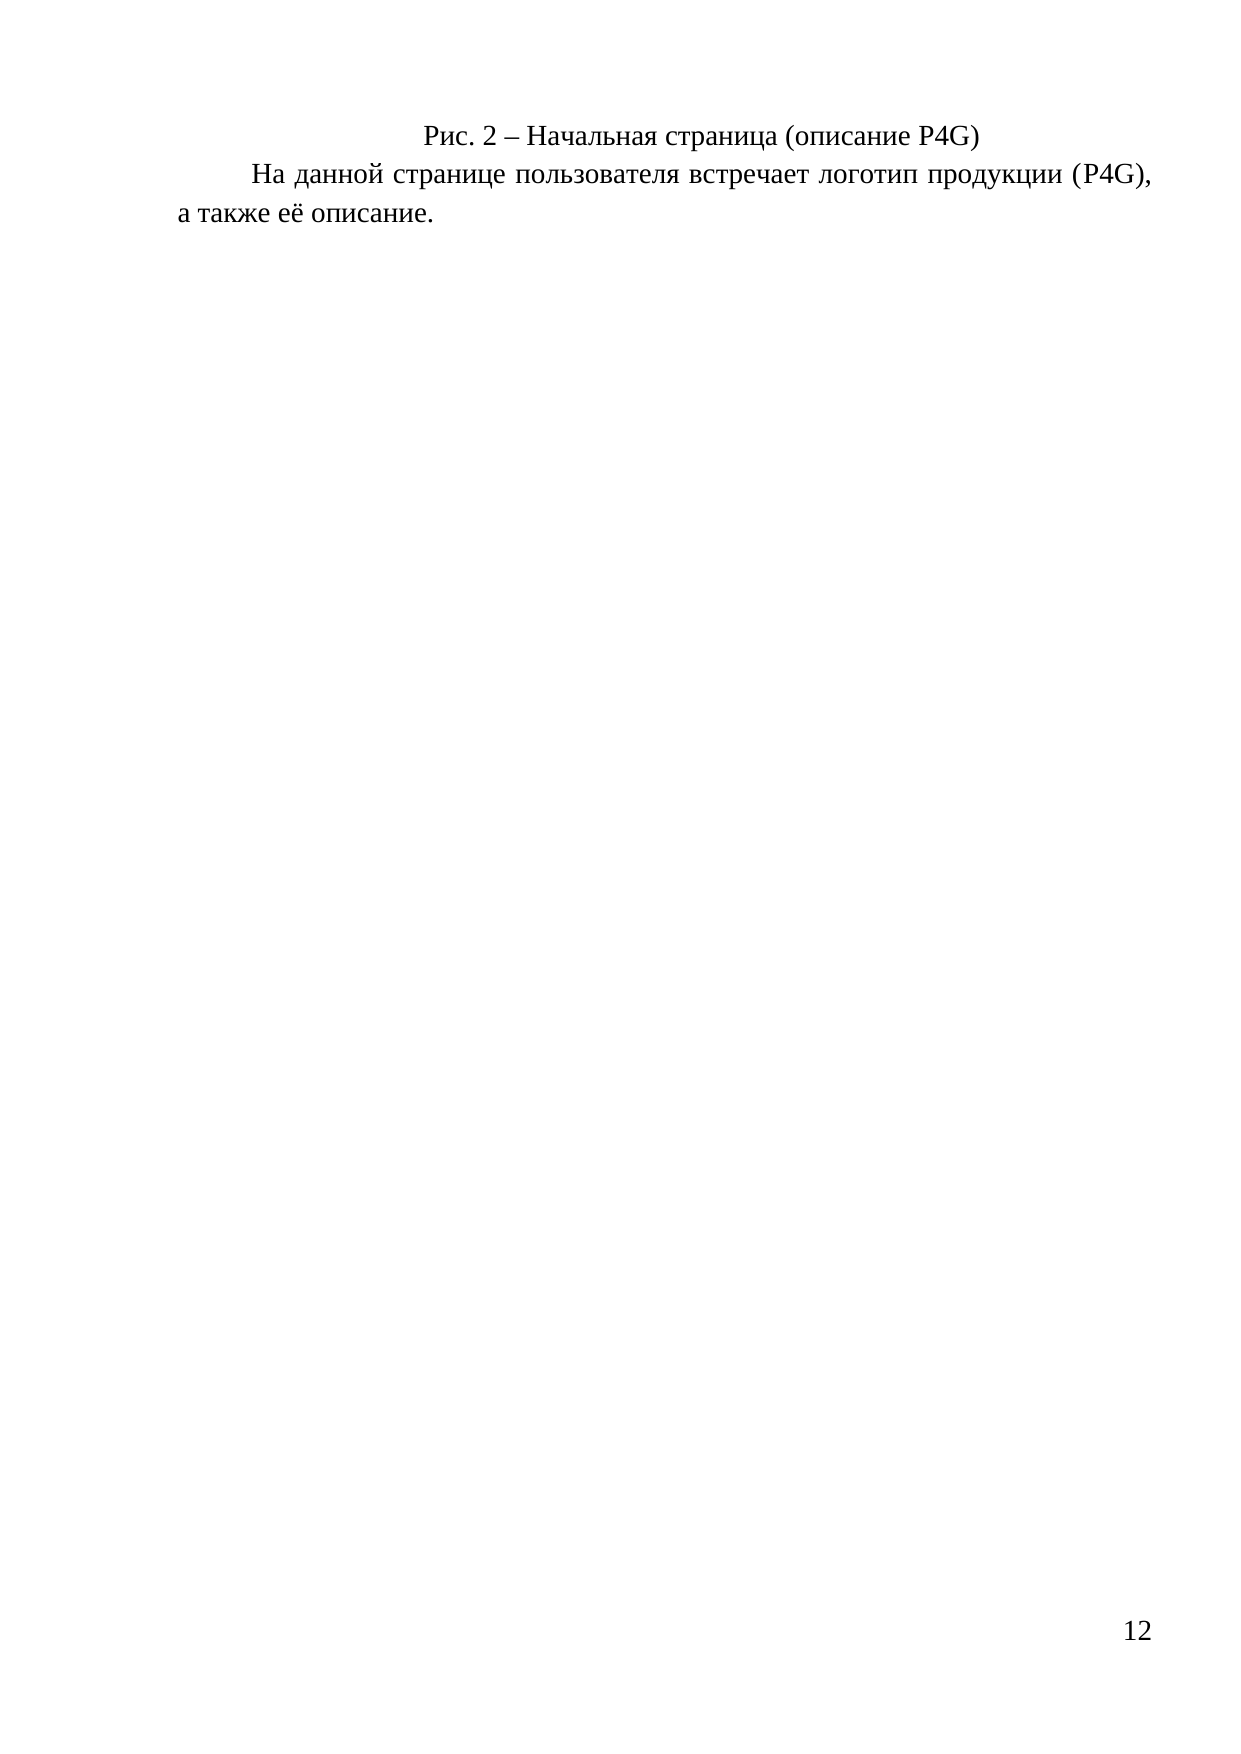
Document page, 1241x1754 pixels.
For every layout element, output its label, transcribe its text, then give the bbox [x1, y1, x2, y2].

text Рис. 2 – Начальная страница (описание P4G) [177, 118, 1152, 152]
text На данной странице пользователя встречает логотип продукции (P4G), а также её описание. [177, 157, 1152, 229]
